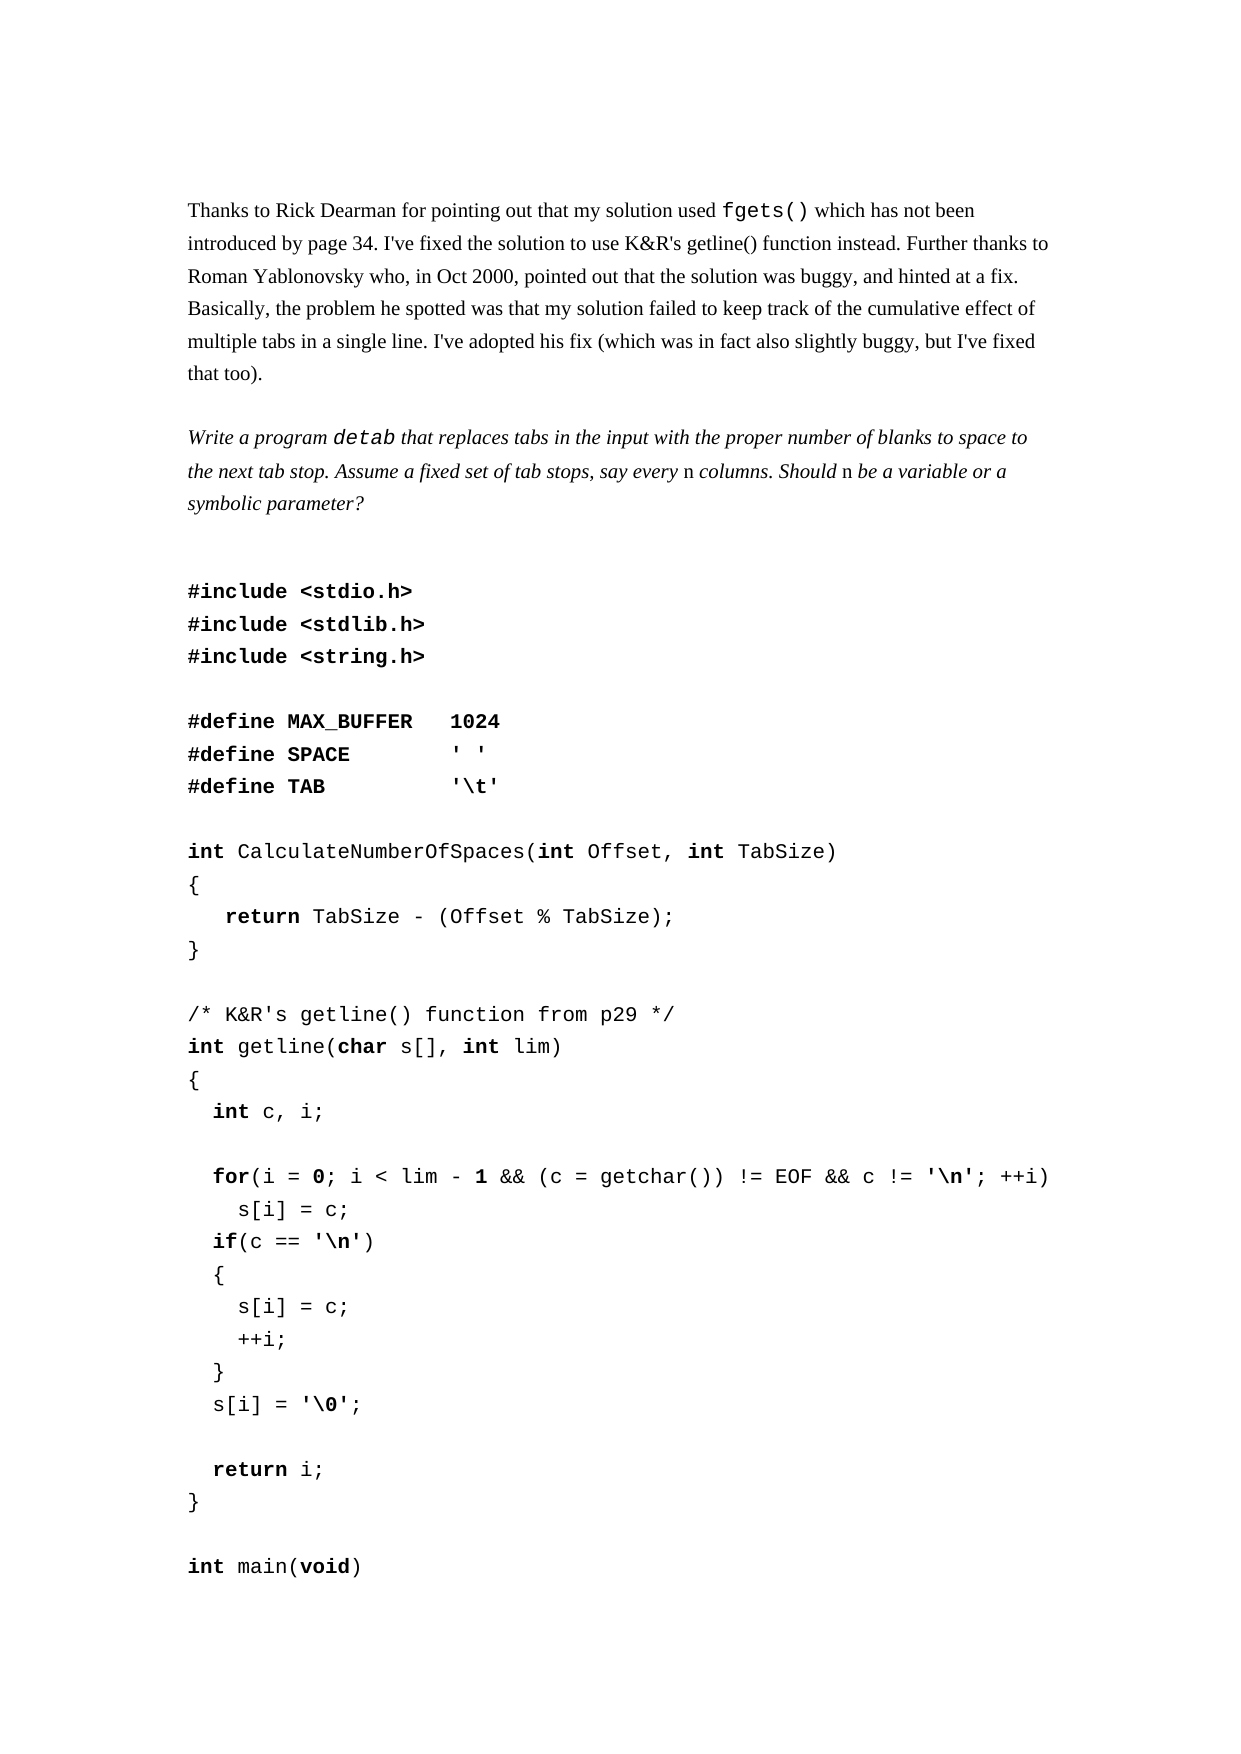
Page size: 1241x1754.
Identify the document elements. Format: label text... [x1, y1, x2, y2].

text /* K&R's getline() function from p29 */ [187, 999, 1053, 1032]
text #include <stdio.h> [187, 577, 1053, 609]
text } [187, 1357, 1053, 1389]
text s[i] = '\0'; [187, 1389, 1053, 1422]
text { [187, 869, 1053, 902]
text #include <string.h> [187, 642, 1053, 674]
text { [187, 1259, 1053, 1292]
text return i; [187, 1454, 1053, 1487]
text #define TAB '\t' [187, 772, 1053, 804]
text s[i] = c; [187, 1292, 1053, 1324]
text for(i = 0; i < lim - 1 && (c = getchar()) != EOF && c != '\n'; ++i) [187, 1162, 1053, 1194]
text { [187, 1064, 1053, 1097]
text } [187, 1487, 1053, 1519]
text int CalculateNumberOfSpaces(int Offset, int TabSize) [187, 837, 1053, 869]
text #define SPACE ' ' [187, 739, 1053, 772]
text int getline(char s[], int lim) [187, 1032, 1053, 1064]
text int main(void) [187, 1552, 1053, 1584]
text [187, 162, 1053, 519]
text int c, i; [187, 1097, 1053, 1129]
text s[i] = c; [187, 1194, 1053, 1227]
text if(c == '\n') [187, 1227, 1053, 1259]
text #include <stdlib.h> [187, 609, 1053, 642]
text #define MAX_BUFFER 1024 [187, 707, 1053, 739]
text } [187, 934, 1053, 967]
text ++i; [187, 1324, 1053, 1357]
text return TabSize - (Offset % TabSize); [187, 902, 1053, 934]
